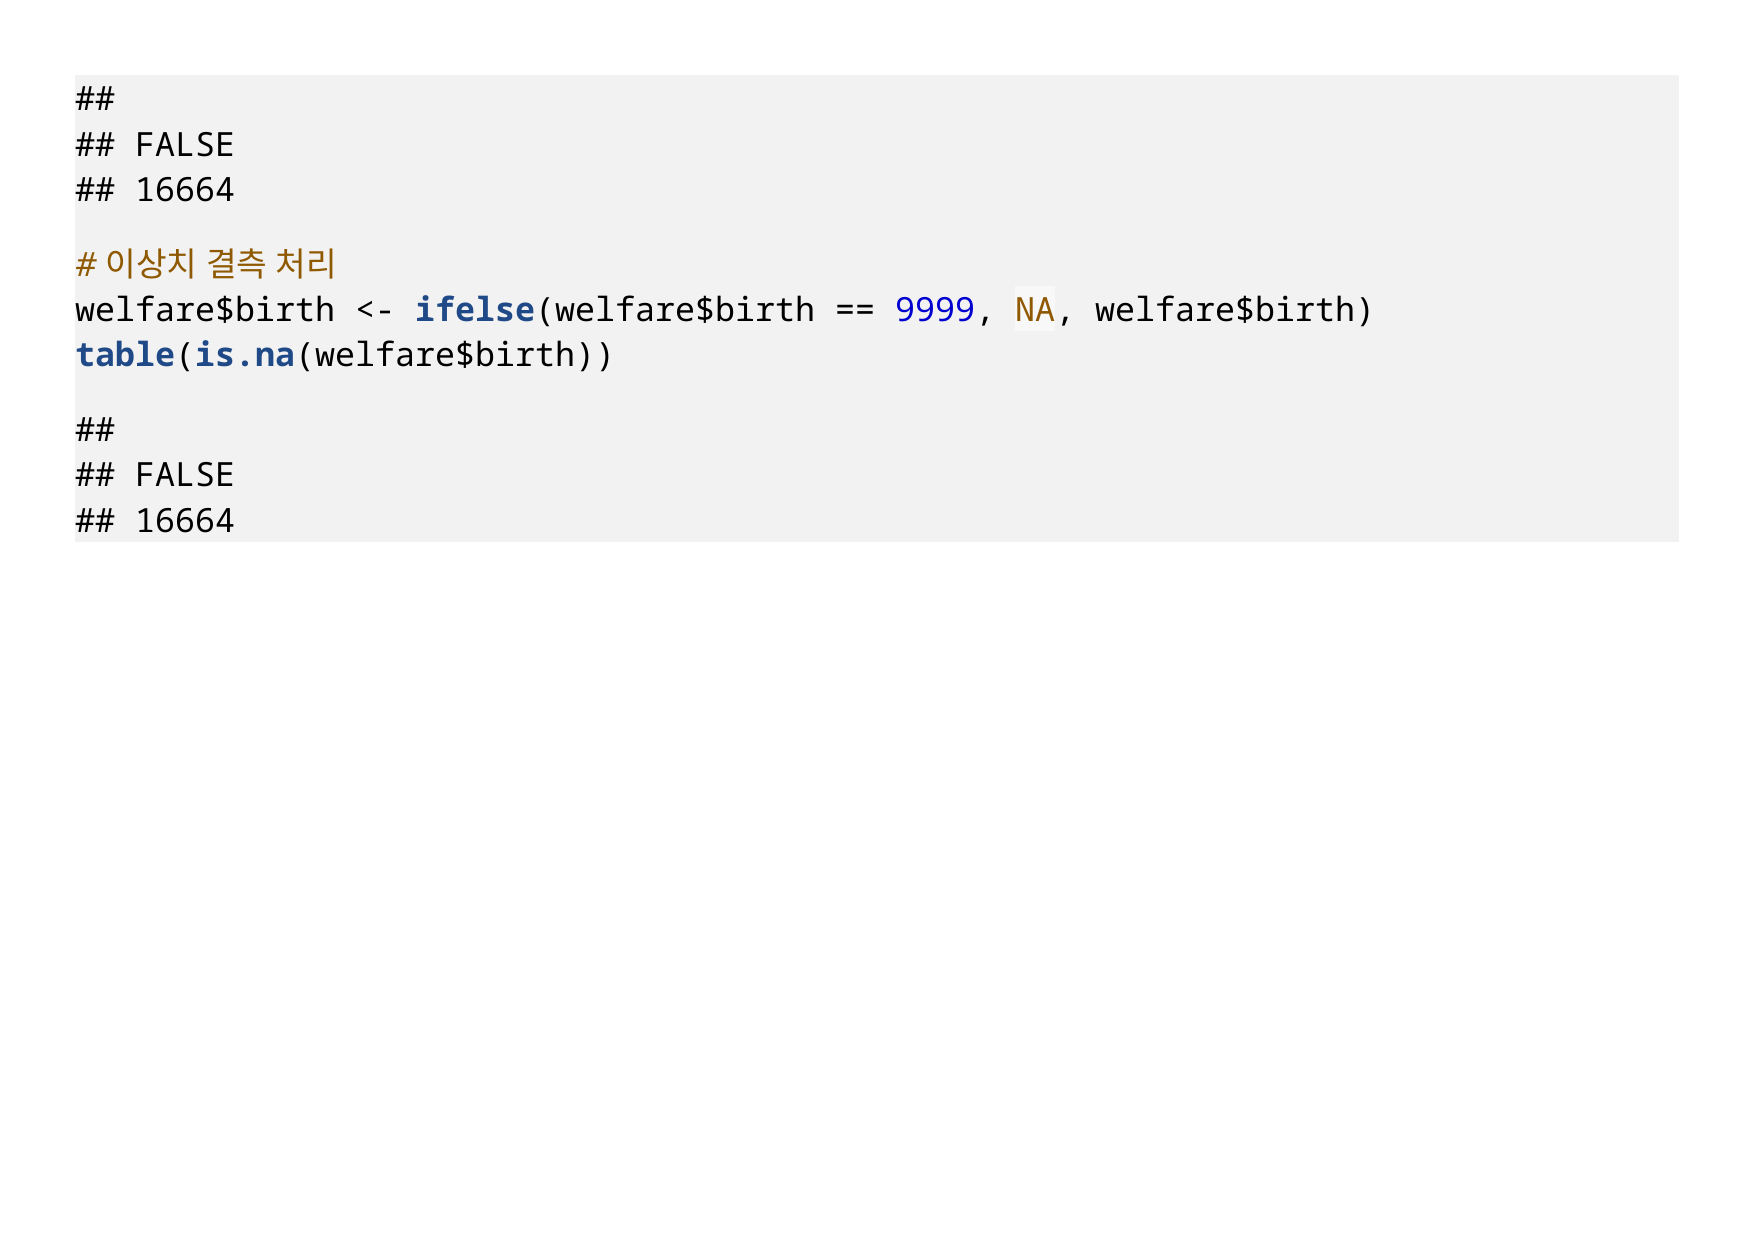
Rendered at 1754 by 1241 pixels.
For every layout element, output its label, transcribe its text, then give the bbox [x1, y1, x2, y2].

text # 이상치 결측 처리 welfare$birth <- ifelse(welfare$birth == 9999, NA, welfare$birth) table(is.na(welfare$birth)) [337, 240, 1679, 377]
text ## ## FALSE ## 16664 [115, 75, 1679, 211]
text ## ## FALSE ## 16664 [115, 406, 1679, 542]
